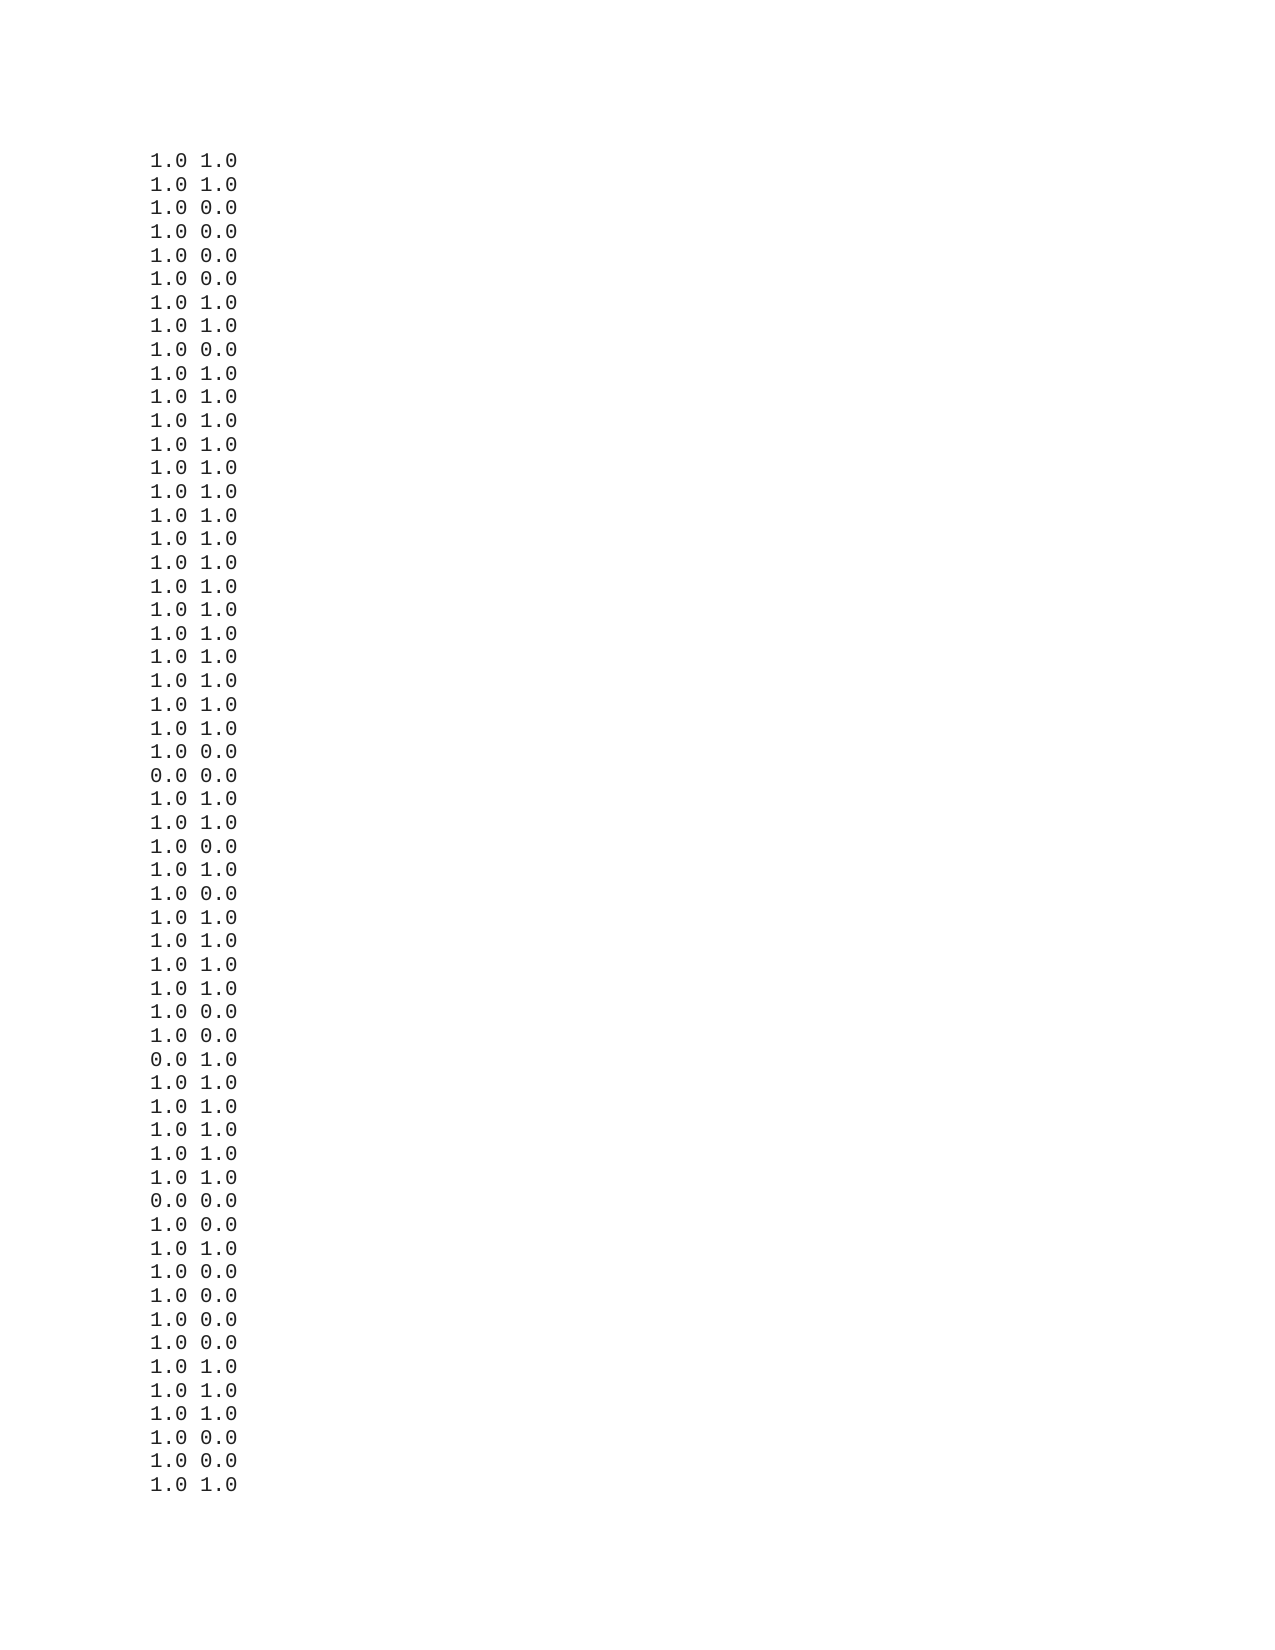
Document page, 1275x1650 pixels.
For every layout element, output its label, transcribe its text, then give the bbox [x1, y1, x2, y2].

text 1.0 1.0 [150, 812, 1125, 836]
text 1.0 1.0 [150, 1474, 1125, 1498]
text 1.0 1.0 [150, 978, 1125, 1001]
text 1.0 0.0 [150, 836, 1125, 859]
text 1.0 0.0 [150, 221, 1125, 244]
text 1.0 1.0 [150, 859, 1125, 883]
text 1.0 0.0 [150, 1001, 1125, 1025]
text 1.0 1.0 [150, 552, 1125, 576]
text 0.0 0.0 [150, 765, 1125, 788]
text 1.0 1.0 [150, 505, 1125, 528]
text 1.0 1.0 [150, 316, 1125, 339]
text 1.0 0.0 [150, 1261, 1125, 1285]
text 1.0 0.0 [150, 883, 1125, 907]
text 1.0 1.0 [150, 1143, 1125, 1167]
text 1.0 0.0 [150, 268, 1125, 292]
text 1.0 0.0 [150, 1214, 1125, 1238]
text 1.0 0.0 [150, 1285, 1125, 1309]
text 1.0 1.0 [150, 1356, 1125, 1379]
text 1.0 1.0 [150, 717, 1125, 741]
text 1.0 1.0 [150, 1238, 1125, 1261]
text 1.0 1.0 [150, 907, 1125, 930]
text 1.0 1.0 [150, 954, 1125, 978]
text 1.0 1.0 [150, 1167, 1125, 1190]
text 1.0 0.0 [150, 197, 1125, 221]
text 1.0 1.0 [150, 292, 1125, 316]
text 1.0 1.0 [150, 694, 1125, 717]
text 1.0 1.0 [150, 1403, 1125, 1427]
text 1.0 0.0 [150, 339, 1125, 363]
text 1.0 1.0 [150, 1379, 1125, 1403]
text 1.0 1.0 [150, 647, 1125, 670]
text 0.0 1.0 [150, 1048, 1125, 1072]
text 1.0 1.0 [150, 1119, 1125, 1143]
text 1.0 1.0 [150, 623, 1125, 647]
text 1.0 1.0 [150, 174, 1125, 197]
text 1.0 0.0 [150, 1451, 1125, 1474]
text 1.0 1.0 [150, 481, 1125, 505]
text 1.0 1.0 [150, 150, 1125, 174]
text 1.0 0.0 [150, 1309, 1125, 1332]
text 1.0 1.0 [150, 670, 1125, 694]
text 0.0 0.0 [150, 1190, 1125, 1214]
text 1.0 0.0 [150, 244, 1125, 268]
text 1.0 1.0 [150, 788, 1125, 812]
text 1.0 0.0 [150, 1427, 1125, 1451]
text 1.0 0.0 [150, 1025, 1125, 1048]
text 1.0 1.0 [150, 576, 1125, 599]
text 1.0 1.0 [150, 528, 1125, 552]
text 1.0 1.0 [150, 930, 1125, 954]
text 1.0 0.0 [150, 741, 1125, 765]
text 1.0 0.0 [150, 1332, 1125, 1356]
text 1.0 1.0 [150, 410, 1125, 434]
text 1.0 1.0 [150, 599, 1125, 623]
text 1.0 1.0 [150, 1096, 1125, 1119]
text 1.0 1.0 [150, 386, 1125, 410]
text 1.0 1.0 [150, 457, 1125, 481]
text 1.0 1.0 [150, 1072, 1125, 1096]
text 1.0 1.0 [150, 363, 1125, 386]
text 1.0 1.0 [150, 434, 1125, 457]
